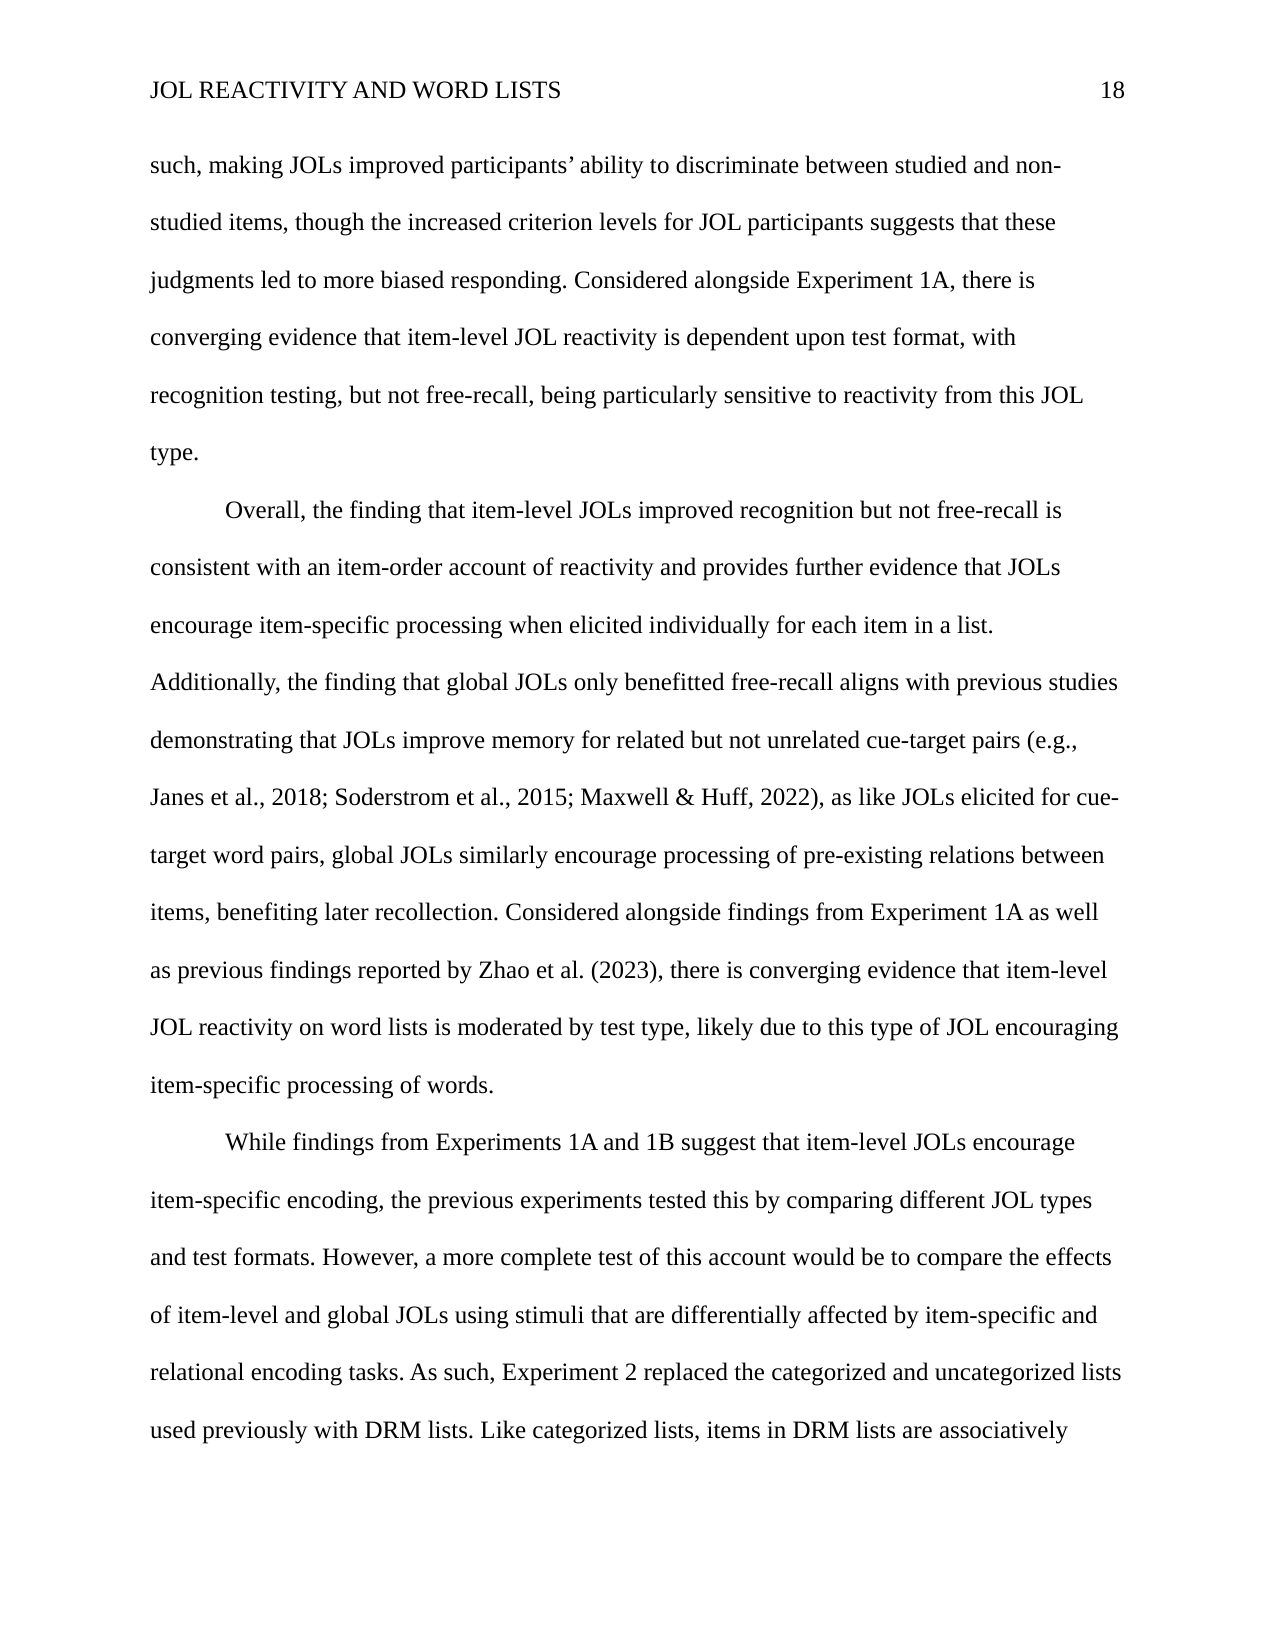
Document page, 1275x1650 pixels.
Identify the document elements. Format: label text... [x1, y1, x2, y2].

text Overall, the finding that item-level JOLs improved recognition but not free-recall is consistent with an item-order account of reactivity and provides further evidence that JOLs encourage item-specific processing when elicited individually for each item in a list. Additionally, the finding that global JOLs only benefitted free-recall aligns with previous studies demonstrating that JOLs improve memory for related but not unrelated cue-target pairs (e.g., Janes et al., 2018; Soderstrom et al., 2015; Maxwell & Huff, 2022), as like JOLs elicited for cue-target word pairs, global JOLs similarly encourage processing of pre-existing relations between items, benefiting later recollection. Considered alongside findings from Experiment 1A as well as previous findings reported by Zhao et al. (2023), there is converging evidence that item-level JOL reactivity on word lists is moderated by test type, likely due to this type of JOL encouraging item-specific processing of words. [150, 495, 1125, 1099]
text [150, 150, 1125, 466]
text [150, 1127, 1125, 1444]
